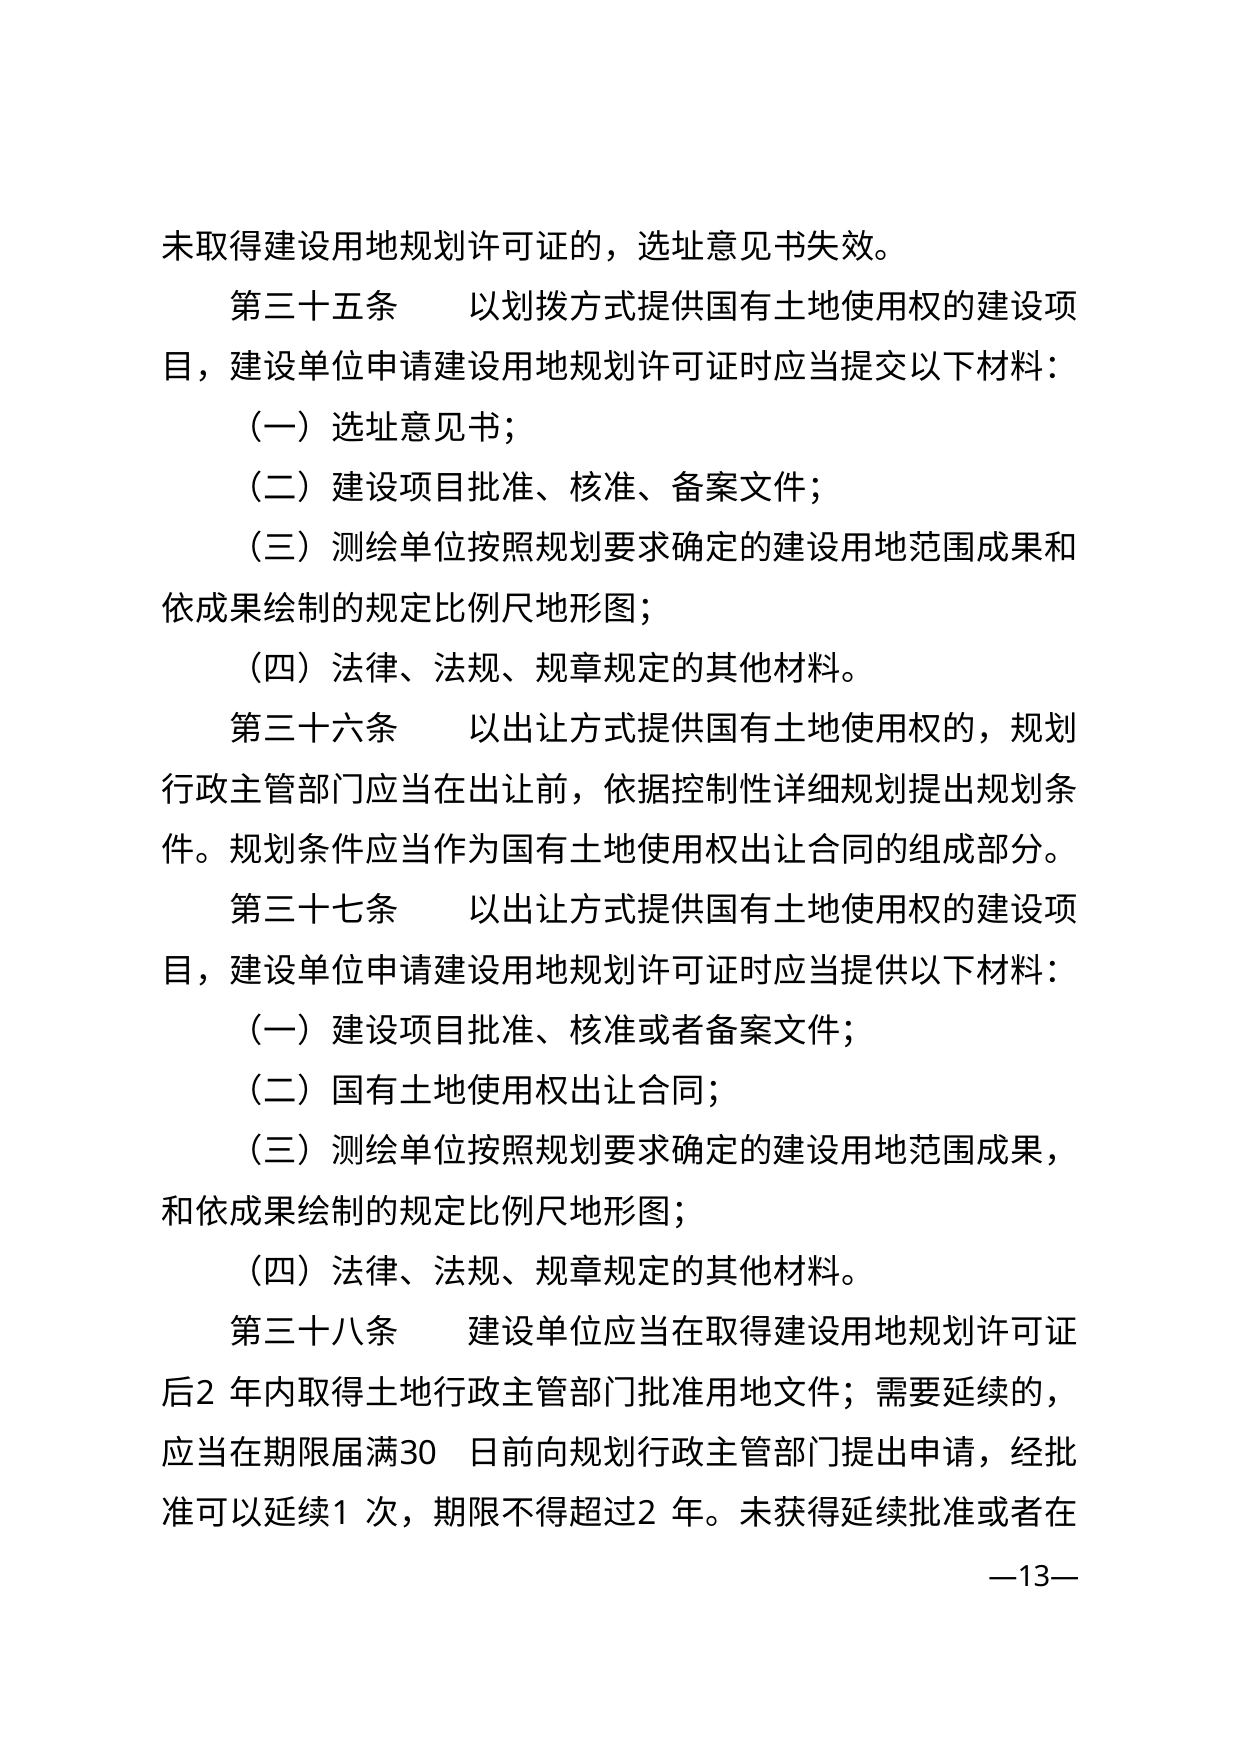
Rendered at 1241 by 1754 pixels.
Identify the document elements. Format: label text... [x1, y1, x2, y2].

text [162, 213, 1078, 274]
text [162, 1299, 1078, 1540]
text （二）国有土地使用权出让合同； [162, 1058, 1078, 1118]
text （二）建设项目批准、核准、备案文件； [162, 455, 1078, 515]
text 第三十六条 以出让方式提供国有土地使用权的，规划行政主管部门应当在出让前，依据控制性详细规划提出规划条件。规划条件应当作为国有土地使用权出让合同的组成部分。 [162, 696, 1078, 877]
text （三）测绘单位按照规划要求确定的建设用地范围成果和依成果绘制的规定比例尺地形图； [162, 515, 1078, 636]
text （一）建设项目批准、核准或者备案文件； [162, 998, 1078, 1058]
text （四）法律、法规、规章规定的其他材料。 [162, 636, 1078, 696]
text （三）测绘单位按照规划要求确定的建设用地范围成果，和依成果绘制的规定比例尺地形图； [162, 1118, 1078, 1239]
text 第三十七条 以出让方式提供国有土地使用权的建设项目，建设单位申请建设用地规划许可证时应当提供以下材料： [162, 877, 1078, 998]
text （一）选址意见书； [162, 394, 1078, 455]
text 第三十五条 以划拨方式提供国有土地使用权的建设项目，建设单位申请建设用地规划许可证时应当提交以下材料： [162, 274, 1078, 394]
text （四）法律、法规、规章规定的其他材料。 [162, 1239, 1078, 1299]
